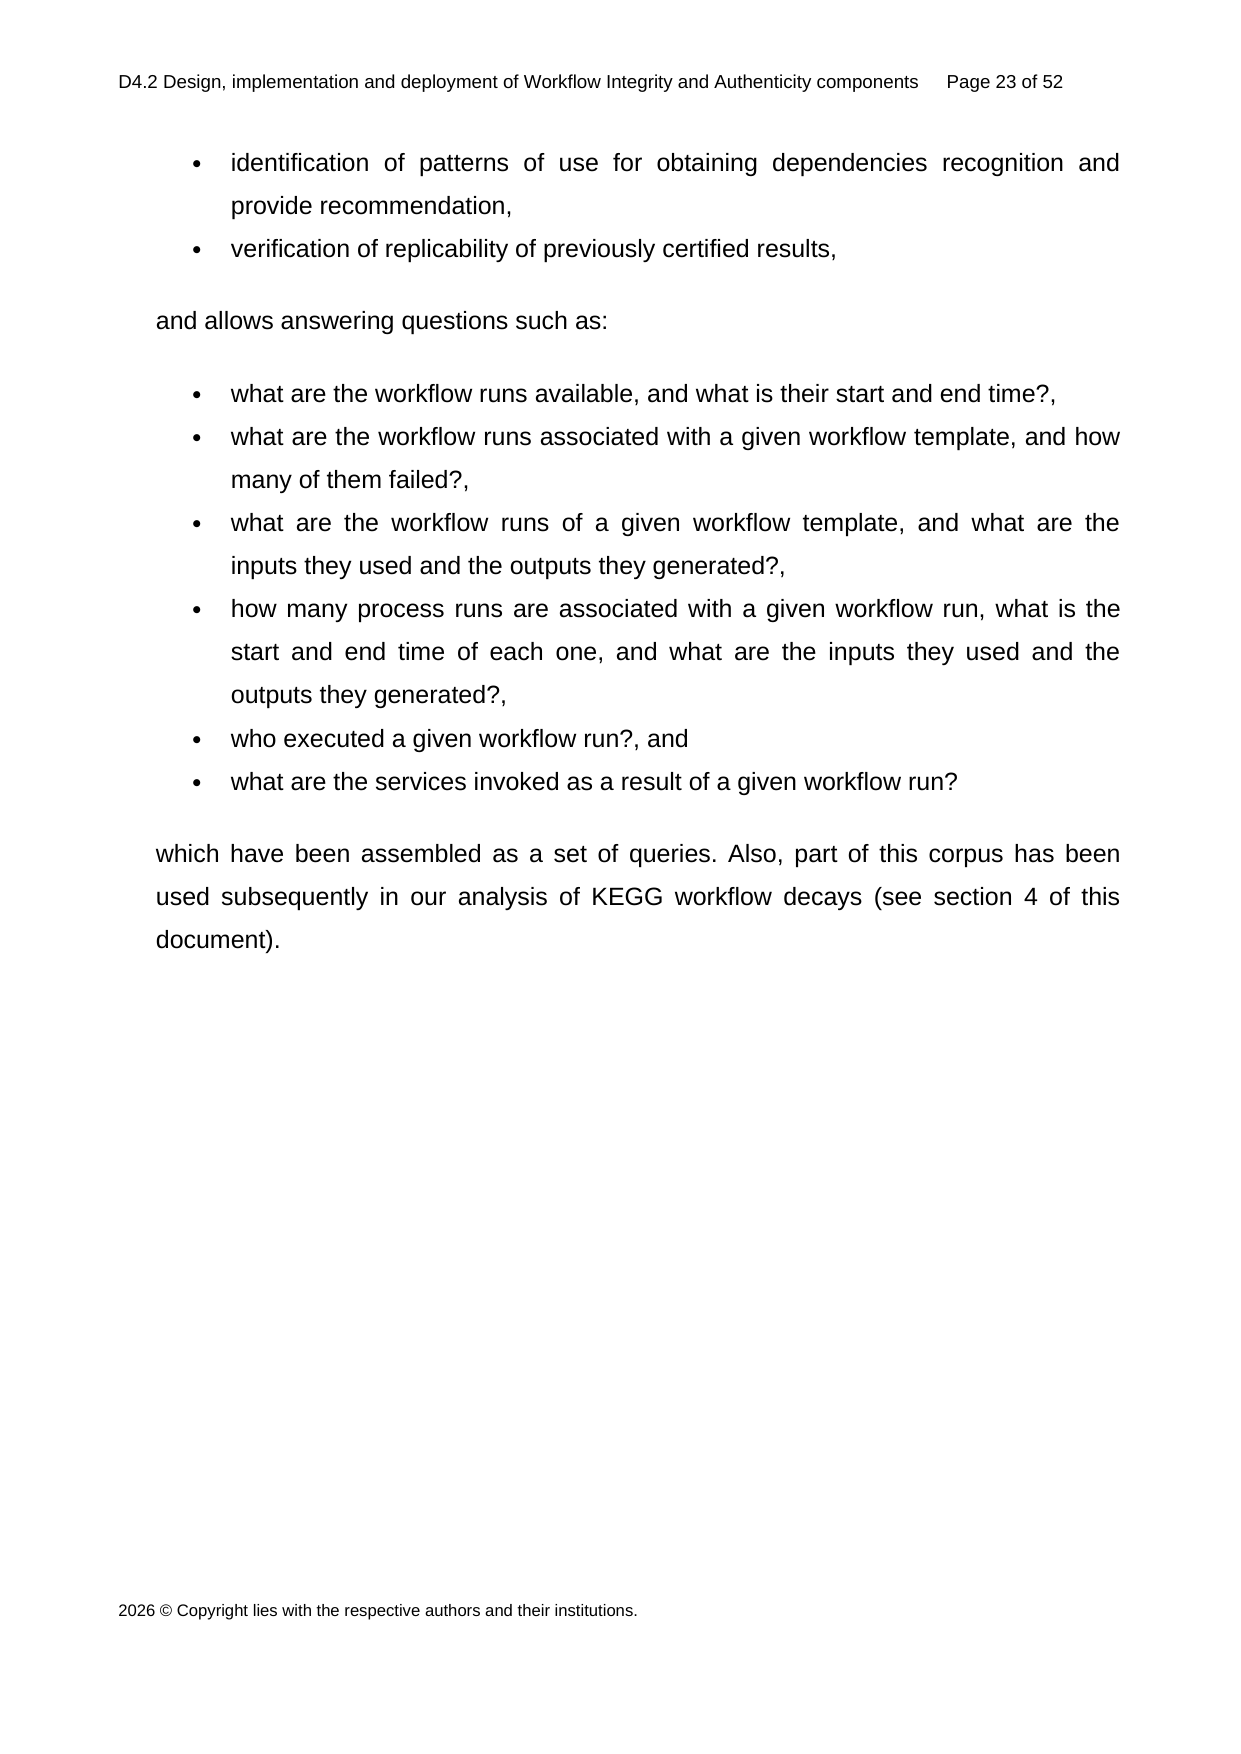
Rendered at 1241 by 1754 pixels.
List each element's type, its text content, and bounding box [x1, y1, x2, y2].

list identification of patterns of use for obtaining dependencies recognition and provide recommendation, [193, 148, 1122, 219]
list what are the services invoked as a result of a given workflow run? [193, 767, 1122, 795]
list who executed a given workflow run?, and [193, 723, 1122, 752]
list what are the workflow runs associated with a given workflow template, and how many of them failed?, [193, 422, 1122, 493]
list what are the workflow runs of a given workflow template, and what are the inputs they used and the outputs they generated?, [193, 508, 1122, 580]
list what are the workflow runs available, and what is their start and end time?, [193, 378, 1122, 407]
list verification of replicability of previously certified results, [193, 234, 1122, 263]
text which have been assembled as a set of queries. Also, part of this corpus has been used subsequently in our analysis of KEGG workflow decays (see section 4 of this document). [156, 839, 1122, 954]
text and allows answering questions such as: [156, 306, 1122, 335]
list how many process runs are associated with a given workflow run, what is the start and end time of each one, and what are the inputs they used and the outputs they generated?, [193, 594, 1122, 709]
